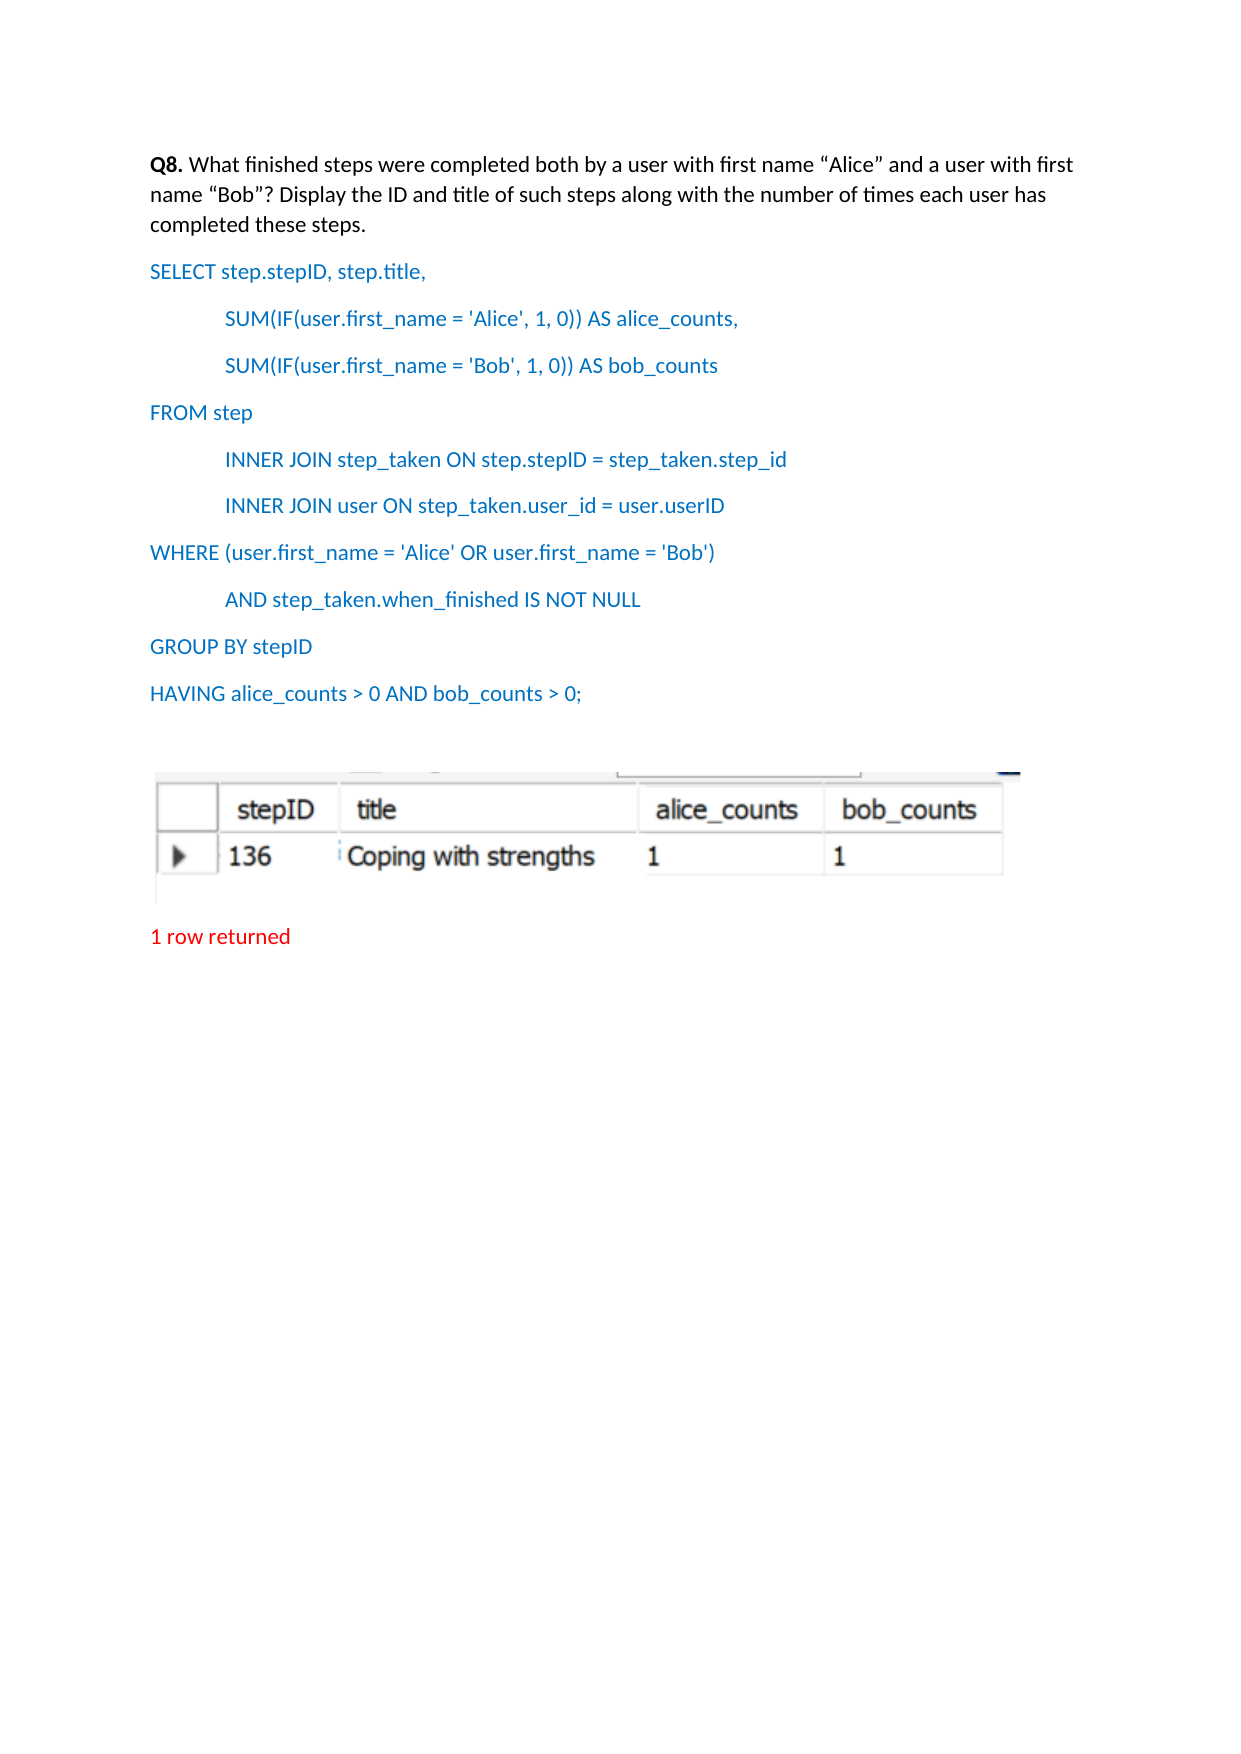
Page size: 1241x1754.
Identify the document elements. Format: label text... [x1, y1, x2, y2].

text HAVING alice_counts > 0 AND bob_counts > 0; [150, 679, 1090, 707]
text AND step_taken.when_finished IS NOT NULL [150, 585, 1090, 613]
text Q8. What finished steps were completed both by a user with first name “Alice” and a user with first name “Bob”? Display the ID and title of such steps along with the number of times each user has completed these steps. [150, 150, 1090, 238]
text 1 row returned [150, 922, 1090, 950]
picture [155, 772, 1021, 904]
text FROM step [150, 398, 1090, 426]
text INNER JOIN step_taken ON step.stepID = step_taken.step_id [150, 445, 1090, 473]
text SUM(IF(user.first_name = 'Alice', 1, 0)) AS alice_counts, [150, 304, 1090, 332]
text INNER JOIN user ON step_taken.user_id = user.userID [150, 492, 1090, 520]
text SUM(IF(user.first_name = 'Bob', 1, 0)) AS bob_counts [150, 351, 1090, 379]
text GROUP BY stepID [150, 632, 1090, 660]
text SELECT step.stepID, step.title, [150, 257, 1090, 285]
text WHERE (user.first_name = 'Alice' OR user.first_name = 'Bob') [150, 538, 1090, 567]
